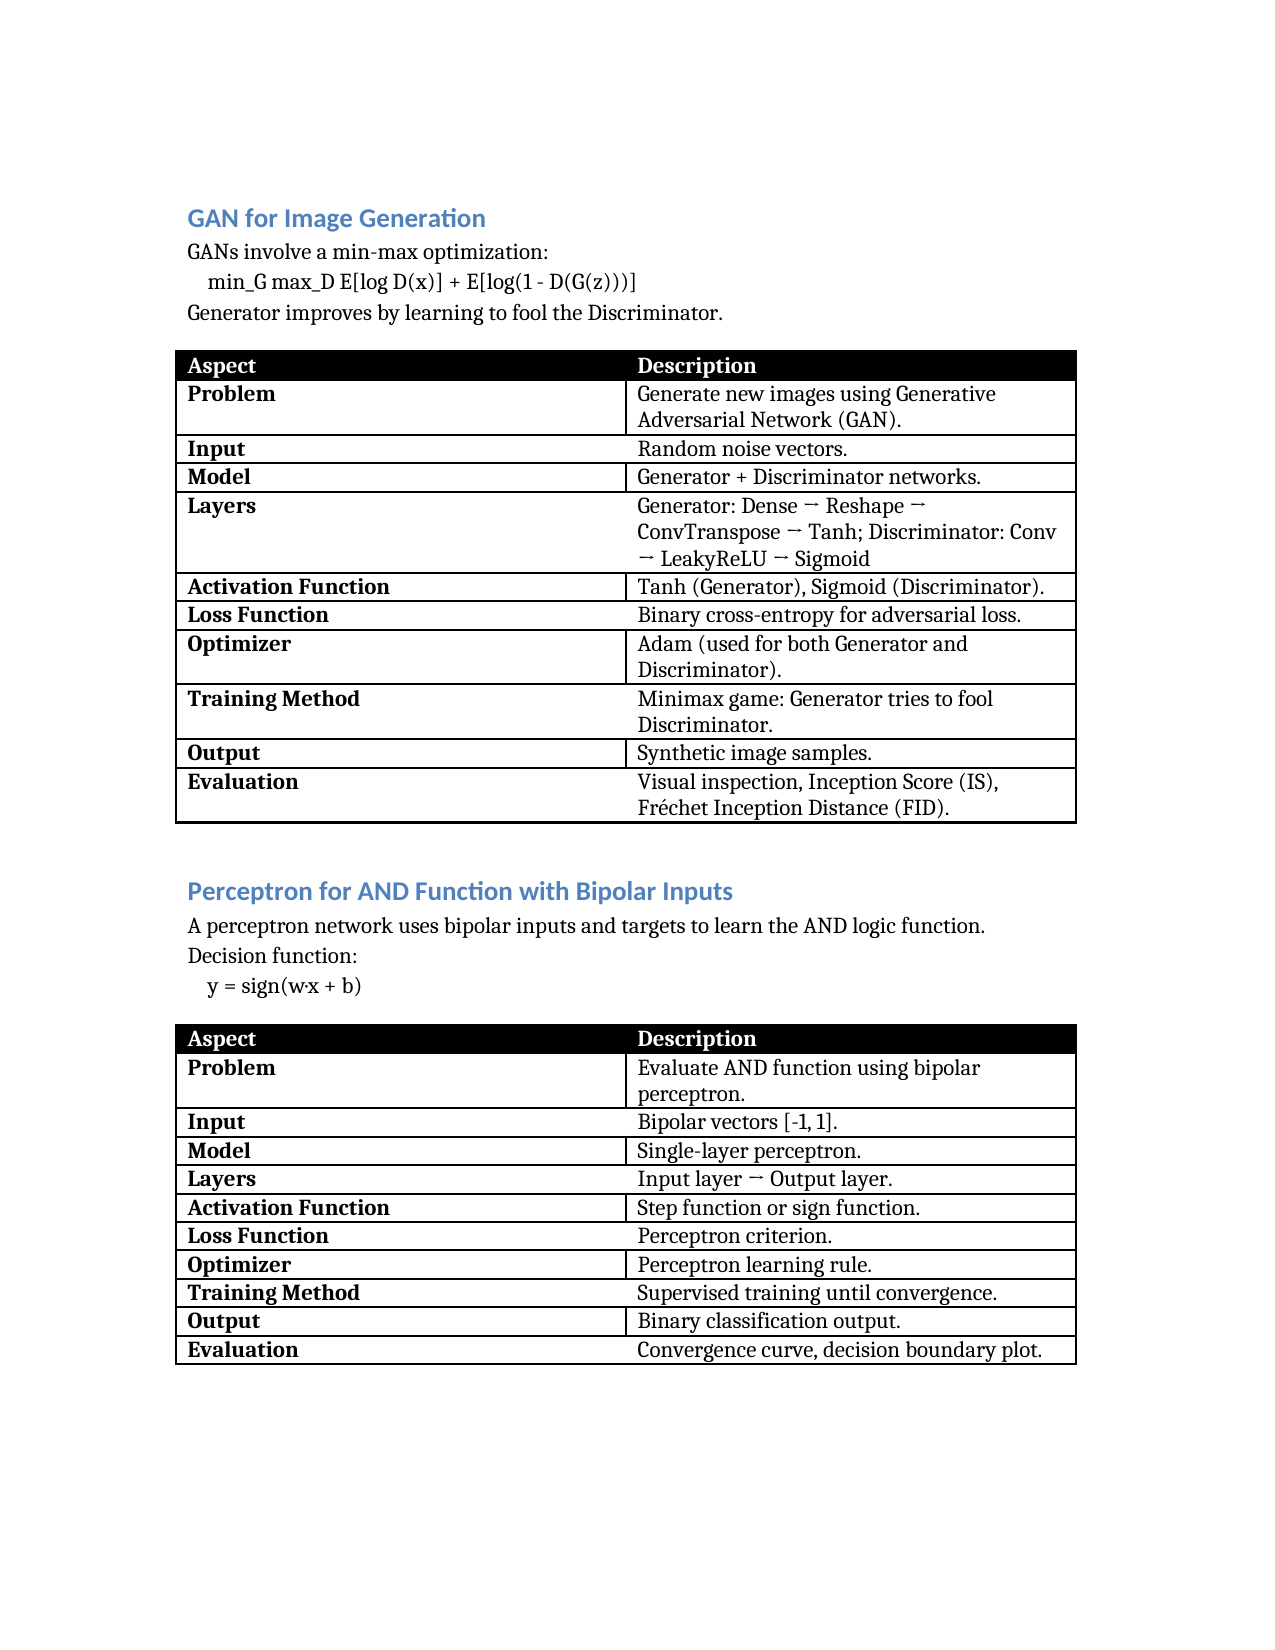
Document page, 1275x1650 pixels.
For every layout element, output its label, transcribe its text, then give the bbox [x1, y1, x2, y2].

subtitle Perceptron for AND Function with Bipolar Inputs [187, 874, 1087, 907]
table_header Description [626, 353, 1075, 379]
table_cell Layers [177, 1166, 626, 1192]
table_cell Tanh (Generator), Sigmoid (Discriminator). [627, 574, 1075, 600]
table_cell Output [177, 740, 625, 767]
table_cell Model [177, 464, 625, 491]
table_cell Perceptron learning rule. [627, 1251, 1075, 1278]
table_cell Adam (used for both Generator and Discriminator). [627, 631, 1075, 683]
text GANs involve a min-max optimization: min_G max_D E[log D(x)] + E[log(1 - D(G(z)))] Generator improves by learning to fool the Discriminator. [187, 239, 1087, 326]
table_cell Perceptron criterion. [626, 1223, 1075, 1249]
table_cell Generate new images using Generative Adversarial Network (GAN). [627, 381, 1075, 434]
table_cell Visual inspection, Inception Score (IS), Fréchet Inception Distance (FID). [626, 769, 1075, 821]
table_cell Generator: Dense → Reshape → ConvTranspose → Tanh; Discriminator: Conv → LeakyReLU → Sigmoid [626, 493, 1075, 572]
table_cell Activation Function [177, 1195, 625, 1221]
table_cell Generator + Discriminator networks. [627, 464, 1075, 491]
table_cell Model [177, 1138, 625, 1164]
table_cell Evaluation [177, 1337, 626, 1363]
text A perceptron network uses bipolar inputs and targets to learn the AND logic function. Decision function: y = sign(w·x + b) [187, 912, 1087, 999]
table_cell Bipolar vectors [-1, 1]. [626, 1109, 1075, 1136]
table_cell Supervised training until convergence. [626, 1280, 1075, 1306]
table_cell Activation Function [177, 574, 625, 600]
table_cell Output [177, 1308, 625, 1334]
table_cell Evaluation [177, 769, 626, 821]
table_cell Evaluate AND function using bipolar perceptron. [627, 1054, 1075, 1107]
table_cell Loss Function [177, 1223, 626, 1249]
table_cell Binary cross-entropy for adversarial loss. [626, 602, 1075, 628]
table_cell Binary classification output. [627, 1308, 1075, 1334]
table_cell Optimizer [177, 1251, 625, 1278]
table_cell Input layer → Output layer. [626, 1166, 1075, 1192]
table_cell Problem [177, 1054, 625, 1107]
table_header Description [626, 1026, 1075, 1052]
table_cell Input [177, 1109, 626, 1136]
table_cell Minimax game: Generator tries to fool Discriminator. [626, 685, 1075, 738]
table_header Aspect [177, 1026, 626, 1052]
subtitle GAN for Image Generation [187, 201, 1087, 234]
table_cell Convergence curve, decision boundary plot. [626, 1337, 1075, 1363]
table_cell Random noise vectors. [626, 436, 1075, 462]
table_cell Synthetic image samples. [627, 740, 1075, 767]
table_header Aspect [177, 353, 626, 379]
table_cell Problem [177, 381, 625, 434]
table_cell Training Method [177, 685, 626, 738]
table_cell Step function or sign function. [627, 1195, 1075, 1221]
table_cell Input [177, 436, 626, 462]
table_cell Single-layer perceptron. [627, 1138, 1075, 1164]
table_cell Layers [177, 493, 626, 572]
table_cell Loss Function [177, 602, 626, 628]
table_cell Training Method [177, 1280, 626, 1306]
table_cell Optimizer [177, 631, 625, 683]
